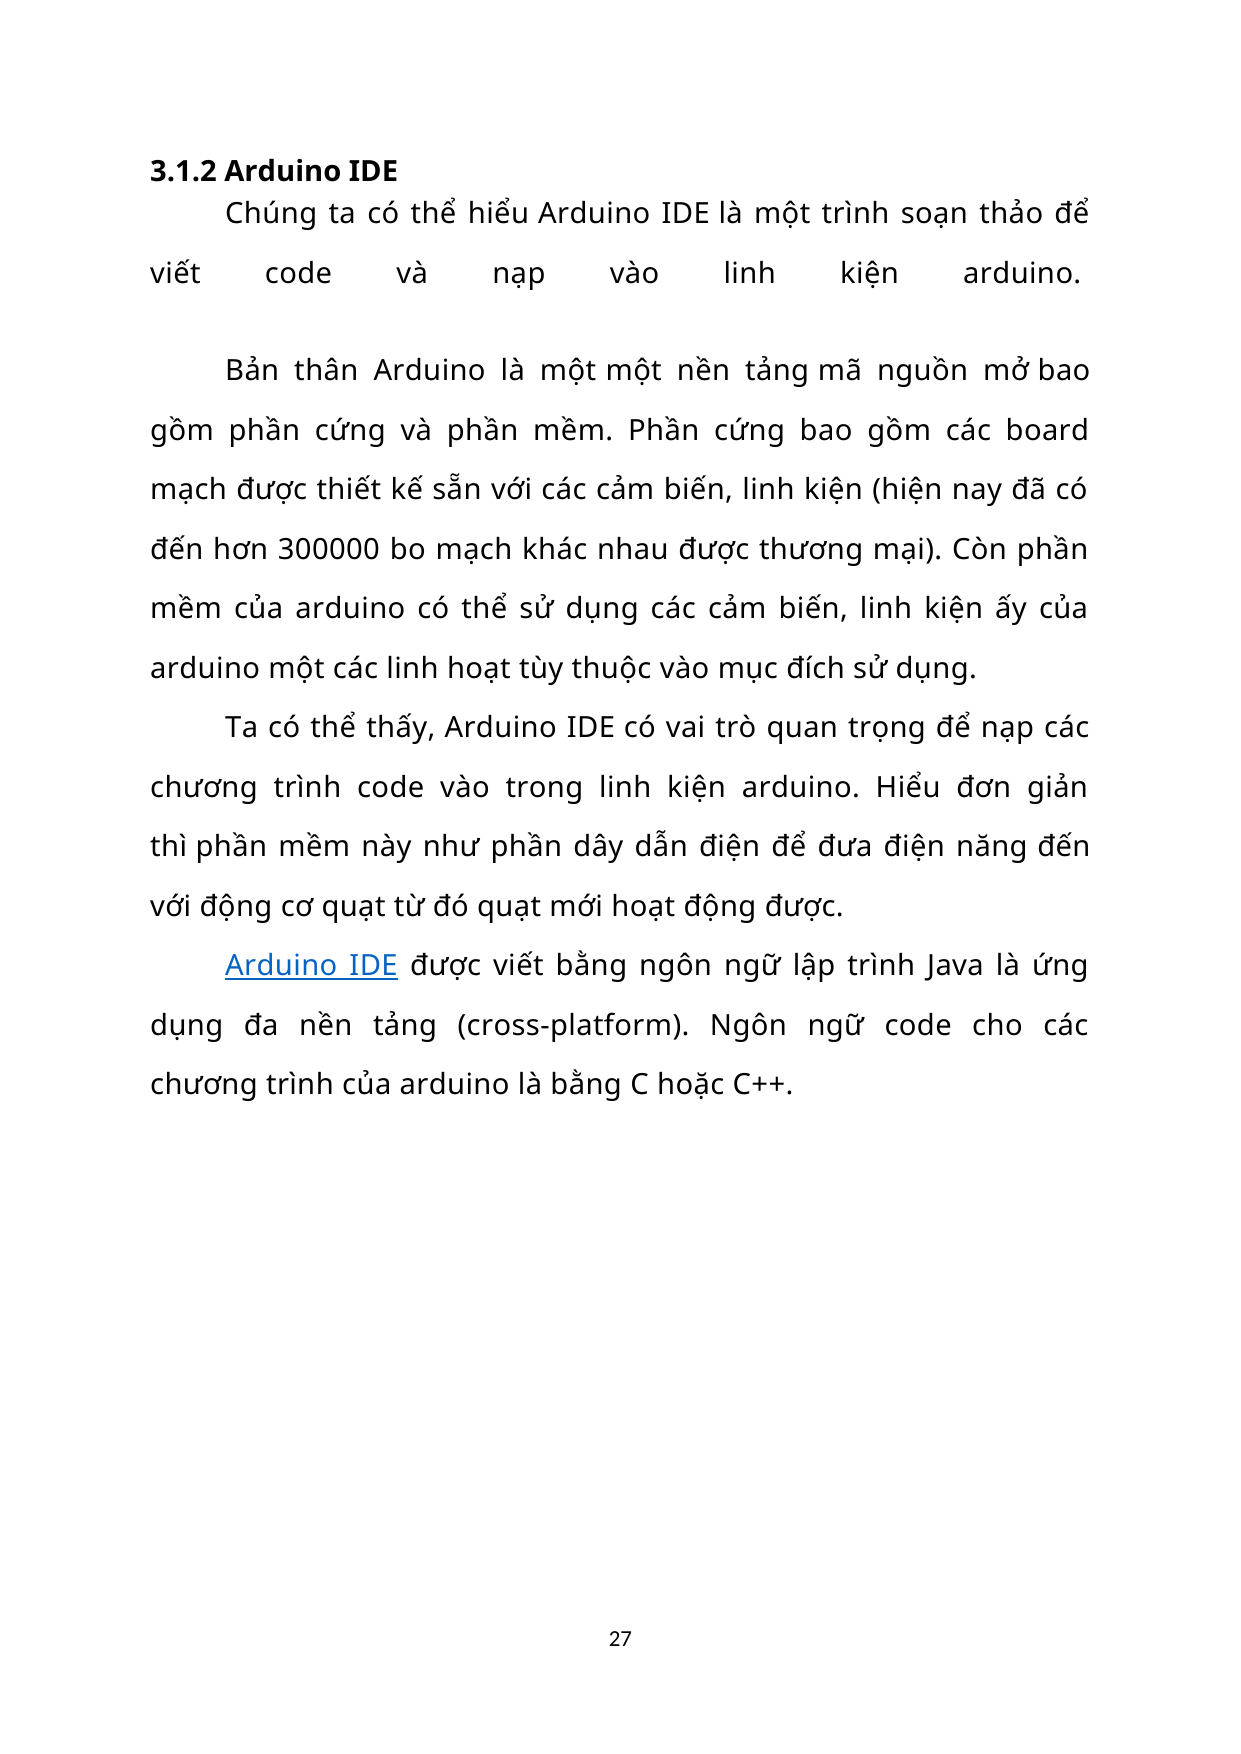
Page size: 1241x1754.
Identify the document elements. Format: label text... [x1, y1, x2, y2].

subtitle 3.1.2 Arduino IDE [150, 150, 1090, 190]
text Chúng ta có thể hiểu Arduino IDE là một trình soạn thảo để viết code và nạp vào linh kiện arduino. [150, 193, 1090, 335]
text Arduino IDE được viết bằng ngôn ngữ lập trình Java là ứng dụng đa nền tảng (cross-platform). Ngôn ngữ code cho các chương trình của arduino là bằng C hoặc C++. [150, 944, 1090, 1103]
text Ta có thể thấy, Arduino IDE có vai trò quan trọng để nạp các chương trình code vào trong linh kiện arduino. Hiểu đơn giản thì phần mềm này như phần dây dẫn điện để đưa điện năng đến với động cơ quạt từ đó quạt mới hoạt động được. [150, 706, 1090, 924]
text Bản thân Arduino là một một nền tảng mã nguồn mở bao gồm phần cứng và phần mềm. Phần cứng bao gồm các board mạch được thiết kế sẵn với các cảm biến, linh kiện (hiện nay đã có đến hơn 300000 bo mạch khác nhau được thương mại). Còn phần mềm của arduino có thể sử dụng các cảm biến, linh kiện ấy của arduino một các linh hoạt tùy thuộc vào mục đích sử dụng. [150, 349, 1090, 687]
